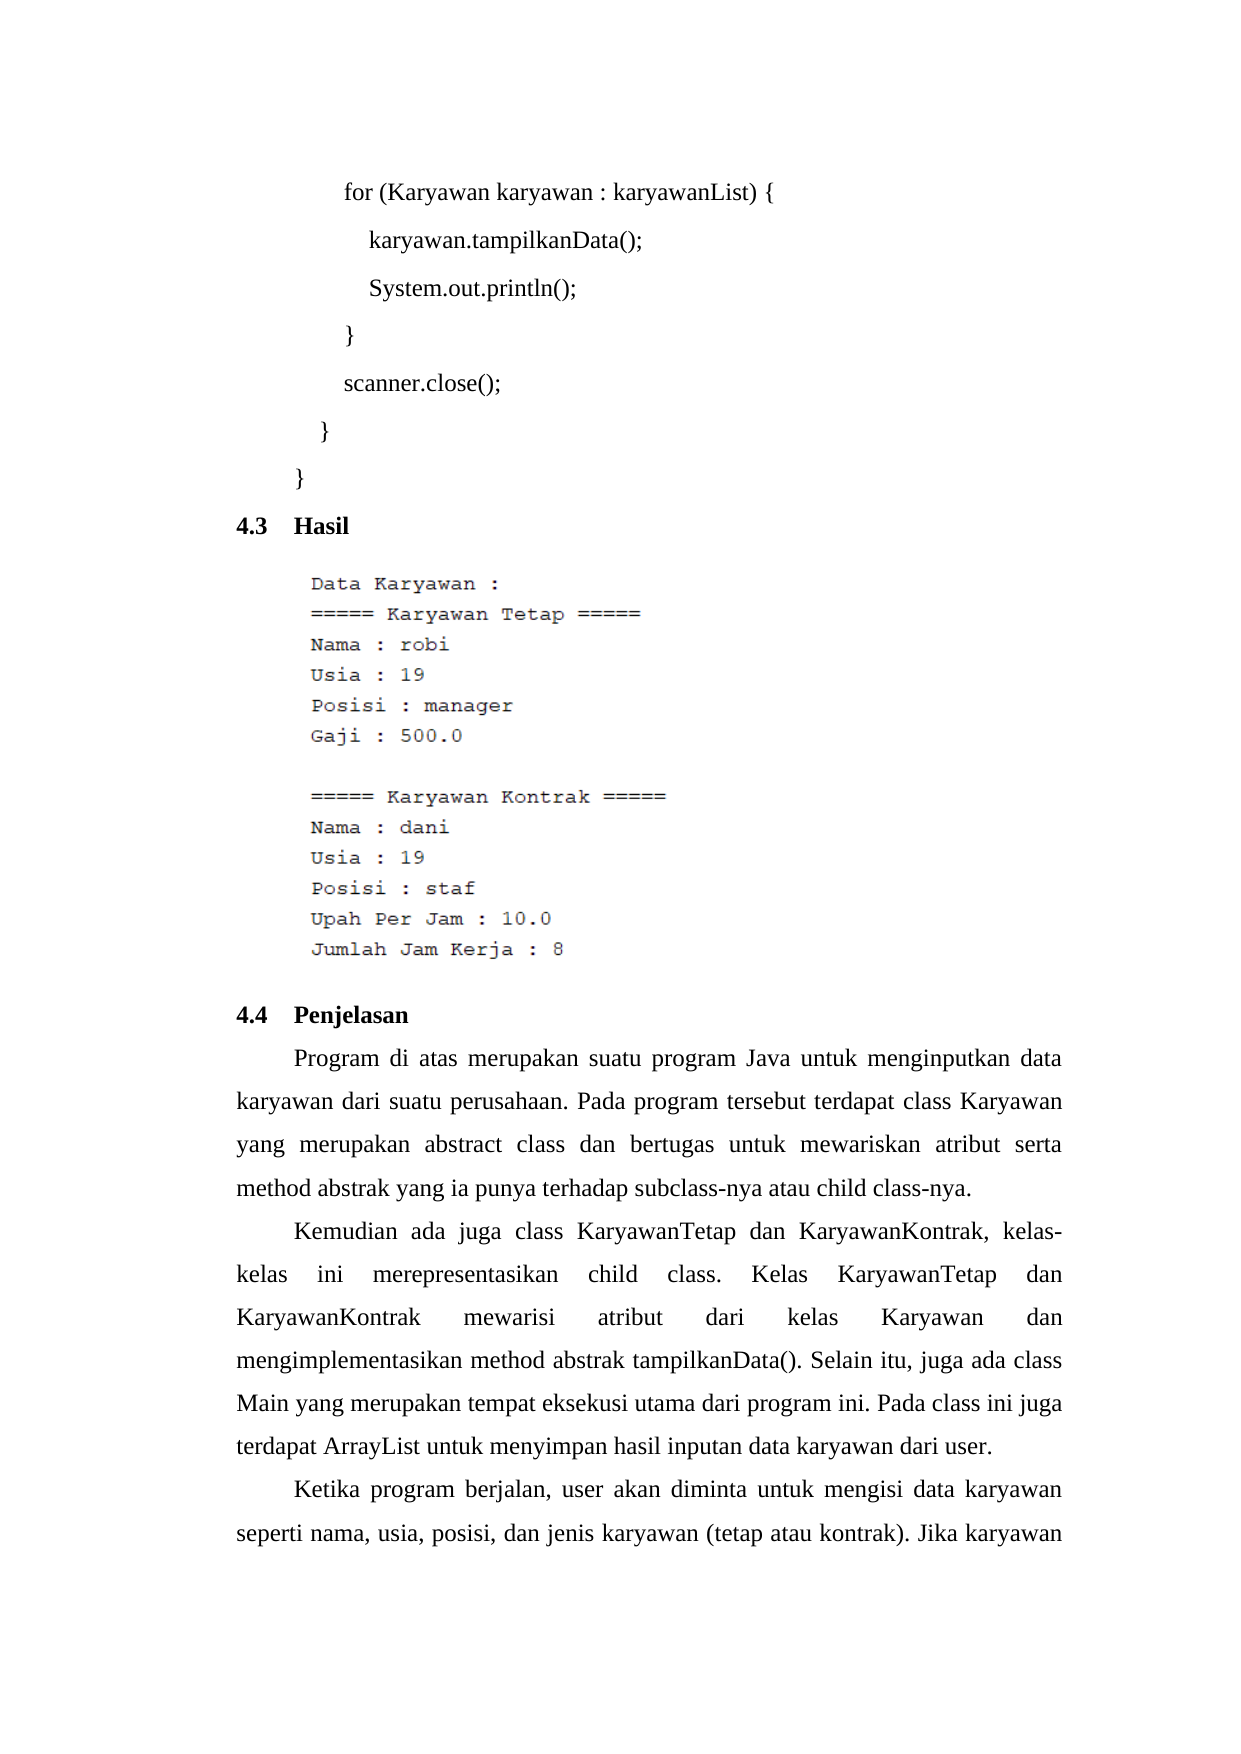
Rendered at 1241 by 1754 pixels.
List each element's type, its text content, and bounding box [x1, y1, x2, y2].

text karyawan.tampilkanData(); [293, 225, 1063, 254]
picture [293, 554, 1017, 973]
text } [293, 416, 1063, 444]
text for (Karyawan karyawan : karyawanList) { [293, 177, 1063, 206]
text } [293, 320, 1063, 349]
text System.out.println(); [293, 273, 1063, 301]
text } [293, 463, 1063, 492]
subtitle Penjelasan [236, 1000, 1063, 1029]
text Kemudian ada juga class KaryawanTetap dan KaryawanKontrak, kelas-kelas ini merepresentasikan child class. Kelas KaryawanTetap dan KaryawanKontrak mewarisi atribut dari kelas Karyawan dan mengimplementasikan method abstrak tampilkanData(). Selain itu, juga ada class Main yang merupakan tempat eksekusi utama dari program ini. Pada class ini juga terdapat ArrayList untuk menyimpan hasil inputan data karyawan dari user. [236, 1216, 1063, 1460]
text scanner.close(); [293, 368, 1063, 397]
subtitle Hasil [236, 511, 1063, 540]
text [236, 1474, 1063, 1546]
text Program di atas merupakan suatu program Java untuk menginputkan data karyawan dari suatu perusahaan. Pada program tersebut terdapat class Karyawan yang merupakan abstract class dan bertugas untuk mewariskan atribut serta method abstrak yang ia punya terhadap subclass-nya atau child class-nya. [236, 1043, 1063, 1201]
